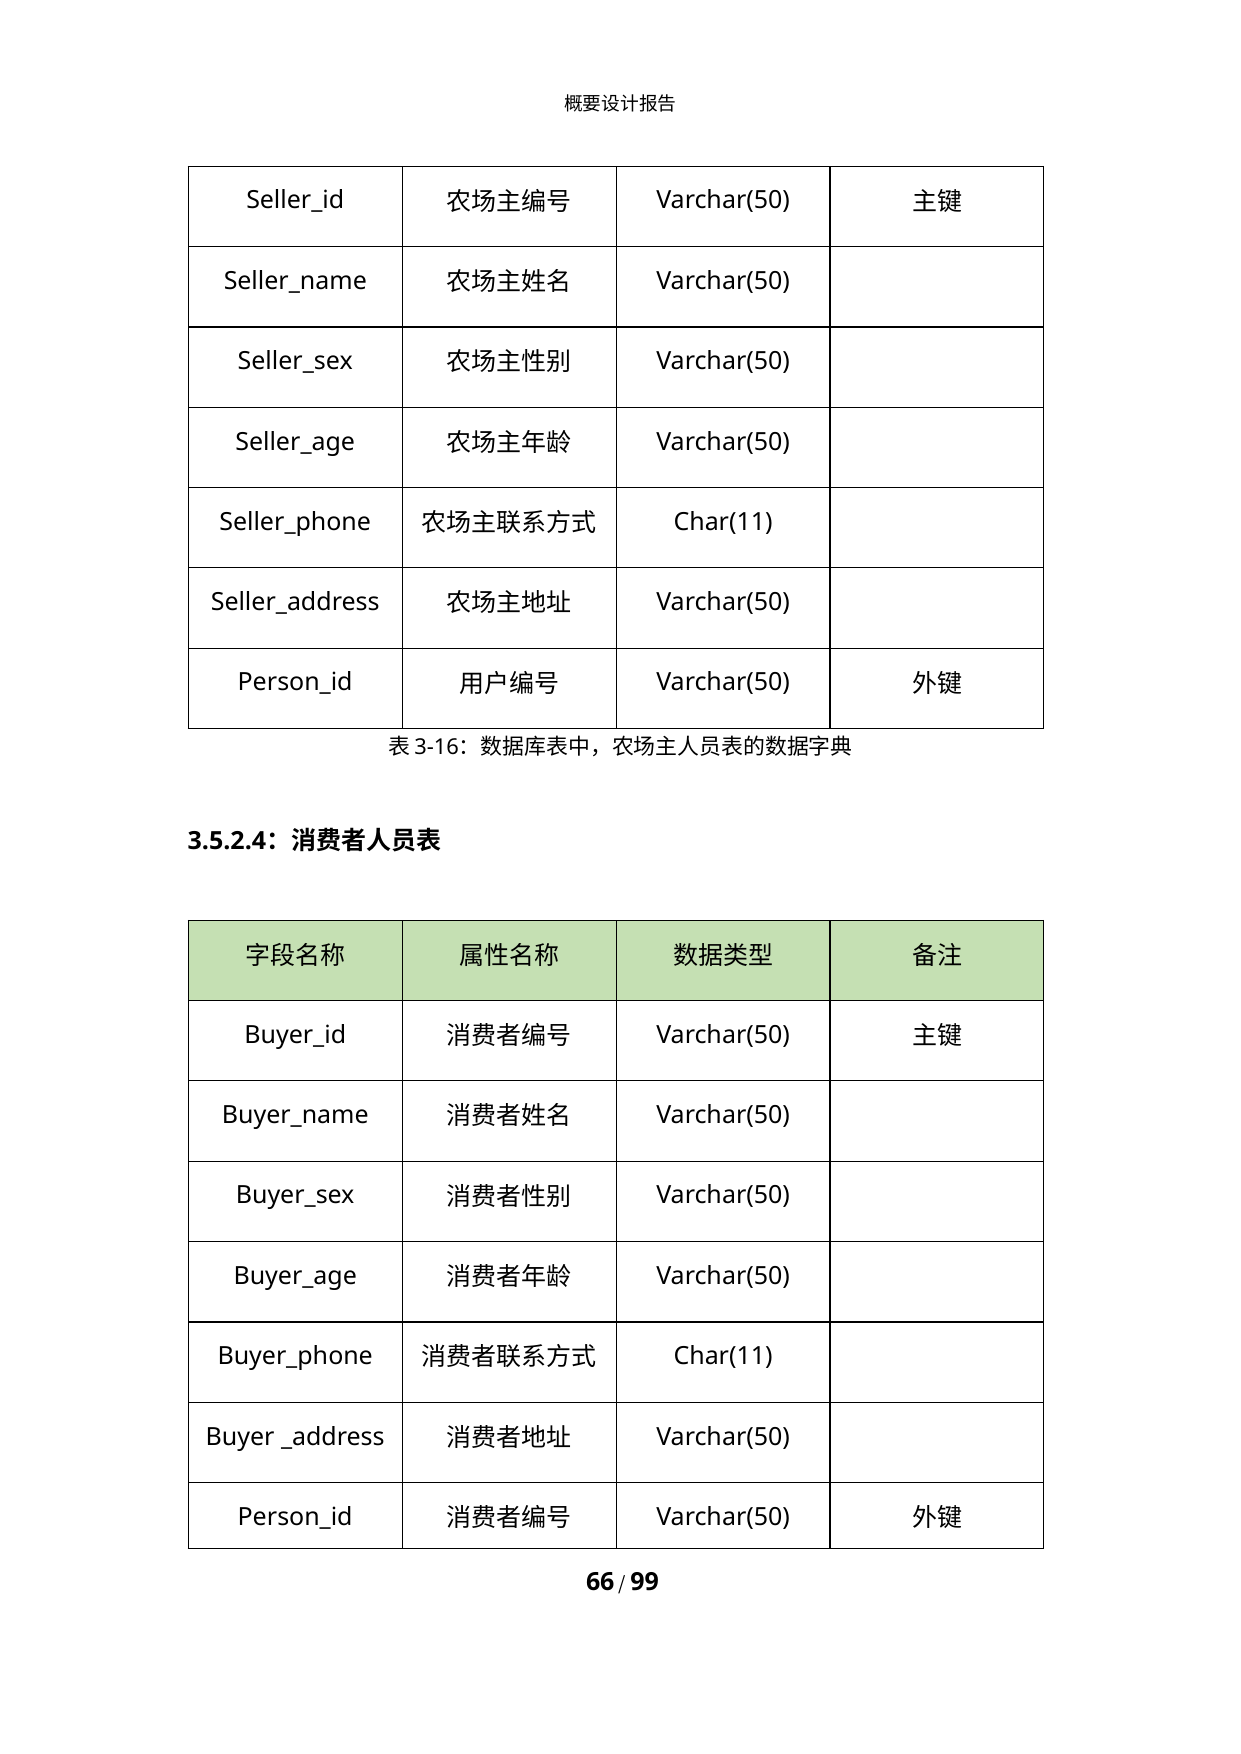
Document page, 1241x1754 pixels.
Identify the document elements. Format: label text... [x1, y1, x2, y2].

table_cell Varchar(50) [617, 1001, 829, 1080]
table_cell Person_id [189, 649, 402, 728]
table_cell 农场主性别 [403, 328, 616, 407]
table_cell Varchar(50) [617, 1081, 829, 1161]
table_cell 消费者编号 [403, 1483, 616, 1548]
table_cell Char(11) [617, 1323, 829, 1402]
table_cell Buyer_age [189, 1242, 402, 1321]
table_cell [831, 408, 1043, 487]
table_cell Buyer _address [189, 1403, 402, 1482]
table_cell Seller_sex [189, 328, 402, 407]
table_cell 农场主姓名 [403, 247, 616, 326]
table_cell Varchar(50) [617, 1403, 829, 1482]
table_header 字段名称 [189, 921, 402, 1000]
table_cell [831, 1081, 1043, 1161]
table_cell Buyer_name [189, 1081, 402, 1161]
table_cell 消费者性别 [403, 1162, 616, 1241]
table_cell Varchar(50) [617, 649, 829, 728]
table_header 属性名称 [403, 921, 616, 1000]
table_cell Seller_age [189, 408, 402, 487]
table_cell [831, 1323, 1043, 1402]
table_cell 外键 [831, 1483, 1043, 1548]
table_cell 外键 [831, 649, 1043, 728]
table_cell 主键 [831, 167, 1043, 246]
table_cell Seller_phone [189, 488, 402, 567]
table_cell 消费者地址 [403, 1403, 616, 1482]
table_cell [831, 488, 1043, 567]
table_cell Buyer_id [189, 1001, 402, 1080]
table_cell Varchar(50) [617, 328, 829, 407]
table_cell Varchar(50) [617, 408, 829, 487]
table_cell 消费者姓名 [403, 1081, 616, 1161]
table_cell 农场主地址 [403, 568, 616, 648]
table_cell 主键 [831, 1001, 1043, 1080]
table_cell Seller_id [189, 167, 402, 246]
table_cell [831, 247, 1043, 326]
text 表3-16：数据库表中，农场主人员表的数据字典 [187, 729, 1053, 761]
table_cell [831, 568, 1043, 648]
table_cell 消费者联系方式 [403, 1323, 616, 1402]
table_cell Varchar(50) [617, 1483, 829, 1548]
table_header 数据类型 [617, 921, 829, 1000]
table_cell 农场主联系方式 [403, 488, 616, 567]
table_cell Person_id [189, 1483, 402, 1548]
subtitle 3.5.2.4：消费者人员表 [187, 806, 1053, 871]
table_cell [831, 1403, 1043, 1482]
table_cell [831, 1242, 1043, 1321]
table_cell 消费者年龄 [403, 1242, 616, 1321]
table_cell Char(11) [617, 488, 829, 567]
table_cell 用户编号 [403, 649, 616, 728]
table_cell Seller_address [189, 568, 402, 648]
table_cell Varchar(50) [617, 167, 829, 246]
table_cell Varchar(50) [617, 1162, 829, 1241]
table_cell 农场主年龄 [403, 408, 616, 487]
table_cell Varchar(50) [617, 247, 829, 326]
table_cell Varchar(50) [617, 1242, 829, 1321]
table_header 备注 [831, 921, 1043, 1000]
table_cell Buyer_sex [189, 1162, 402, 1241]
table_cell 消费者编号 [403, 1001, 616, 1080]
table_cell [831, 1162, 1043, 1241]
table_cell Buyer_phone [189, 1323, 402, 1402]
table_cell [831, 328, 1043, 407]
table_cell Seller_name [189, 247, 402, 326]
table_cell Varchar(50) [617, 568, 829, 648]
table_cell 农场主编号 [403, 167, 616, 246]
